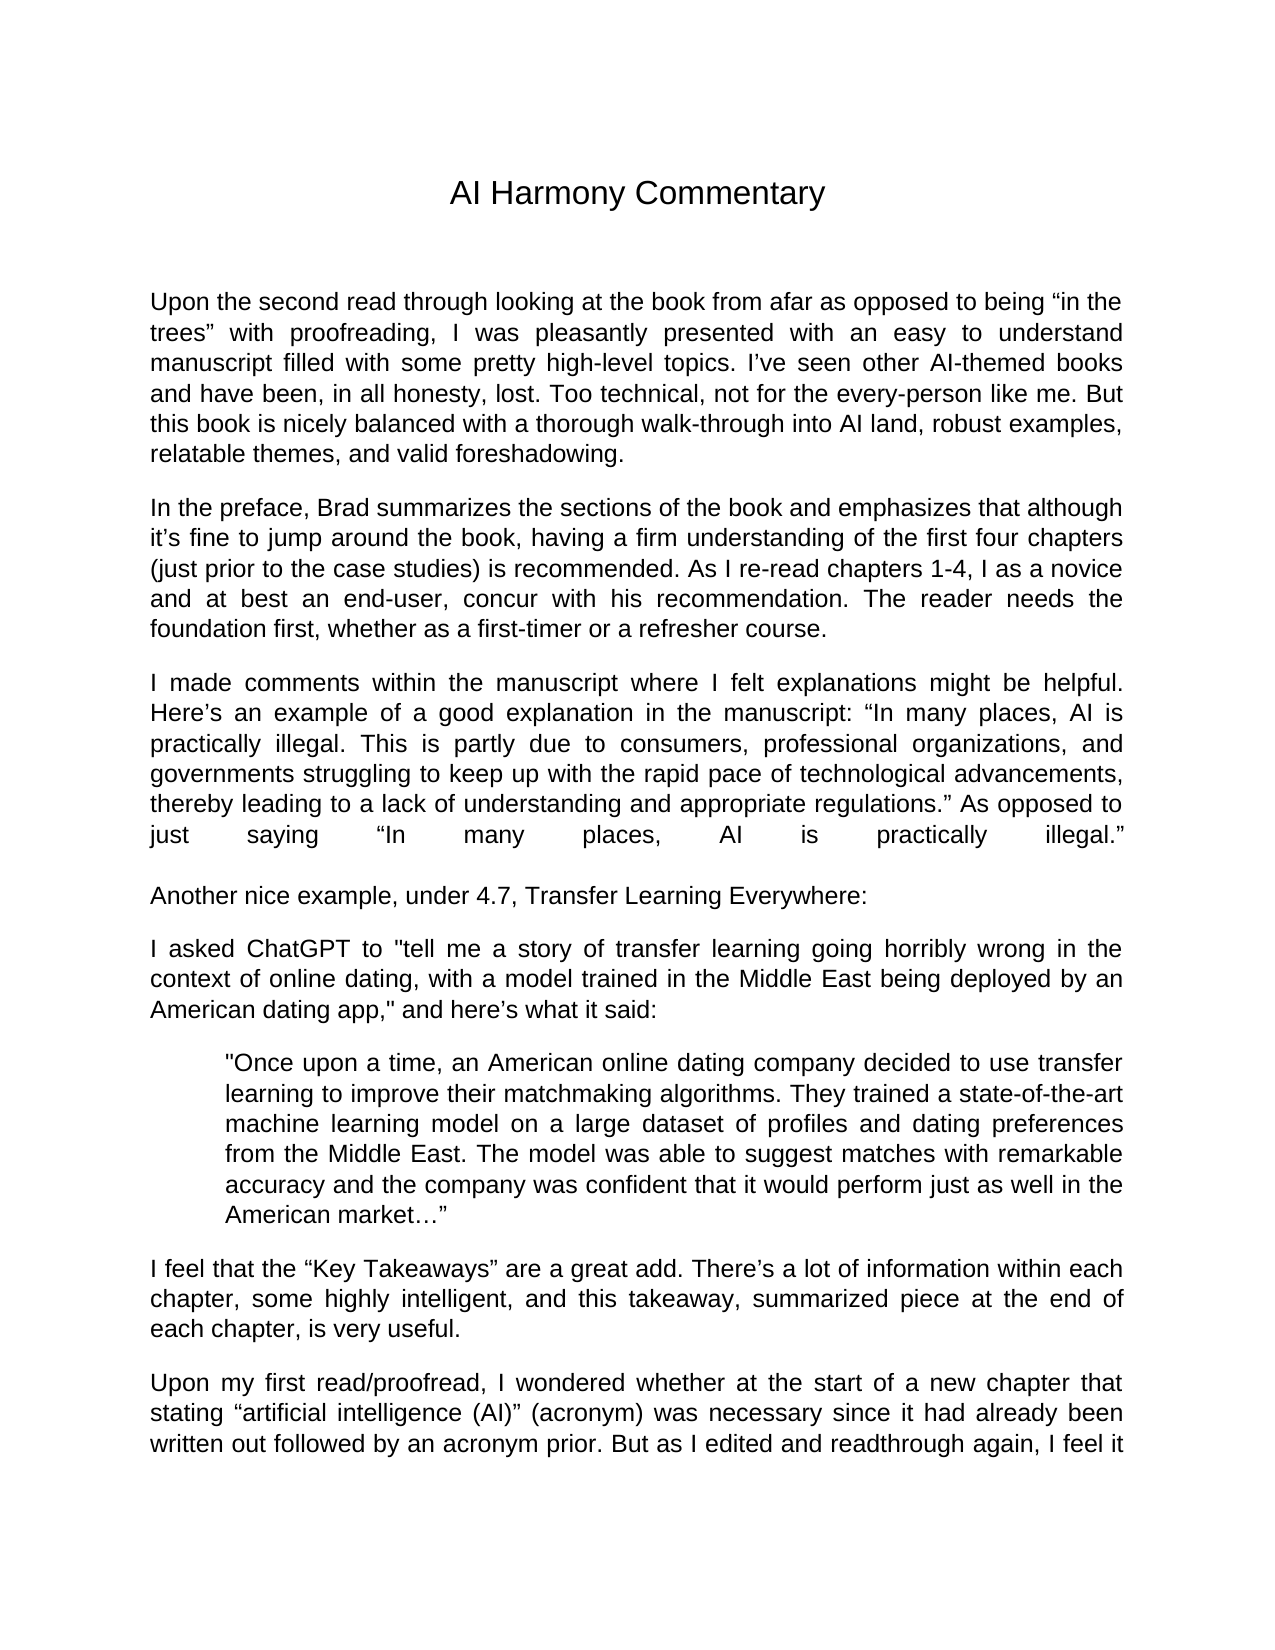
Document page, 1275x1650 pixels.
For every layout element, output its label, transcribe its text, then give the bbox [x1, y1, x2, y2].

text I made comments within the manuscript where I felt explanations might be helpful. Here’s an example of a good explanation in the manuscript: “In many places, AI is practically illegal. This is partly due to consumers, professional organizations, and governments struggling to keep up with the rapid pace of technological advancements, thereby leading to a lack of understanding and appropriate regulations.” As opposed to just saying “In many places, AI is practically illegal.” Another nice example, under 4.7, Transfer Learning Everywhere: [150, 668, 1125, 909]
subtitle AI Harmony Commentary [150, 173, 1125, 211]
text I asked ChatGPT to "tell me a story of transfer learning going horribly wrong in the context of online dating, with a model trained in the Middle East being deployed by an American dating app," and here’s what it said: [150, 934, 1125, 1024]
text In the preface, Brad summarizes the sections of the book and emphasizes that although it’s fine to jump around the book, having a firm understanding of the first four chapters (just prior to the case studies) is recommended. As I re-read chapters 1-4, I as a novice and at best an end-user, concur with his recommendation. The reader needs the foundation first, whether as a first-timer or a refresher course. [150, 493, 1125, 643]
text "Once upon a time, an American online dating company decided to use transfer learning to improve their matchmaking algorithms. They trained a state-of-the-art machine learning model on a large dataset of profiles and dating preferences from the Middle East. The model was able to suggest matches with remarkable accuracy and the company was confident that it would perform just as well in the American market…” [225, 1048, 1125, 1229]
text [150, 1368, 1125, 1457]
text Upon the second read through looking at the book from afar as opposed to being “in the trees” with proofreading, I was pleasantly presented with an easy to understand manuscript filled with some pretty high-level topics. I’ve seen other AI-themed books and have been, in all honesty, lost. Too technical, not for the every-person like me. But this book is nicely balanced with a thorough walk-through into AI land, robust examples, relatable themes, and valid foreshadowing. [150, 287, 1125, 468]
text I feel that the “Key Takeaways” are a great add. There’s a lot of information within each chapter, some highly intelligent, and this takeaway, summarized piece at the end of each chapter, is very useful. [150, 1254, 1125, 1343]
